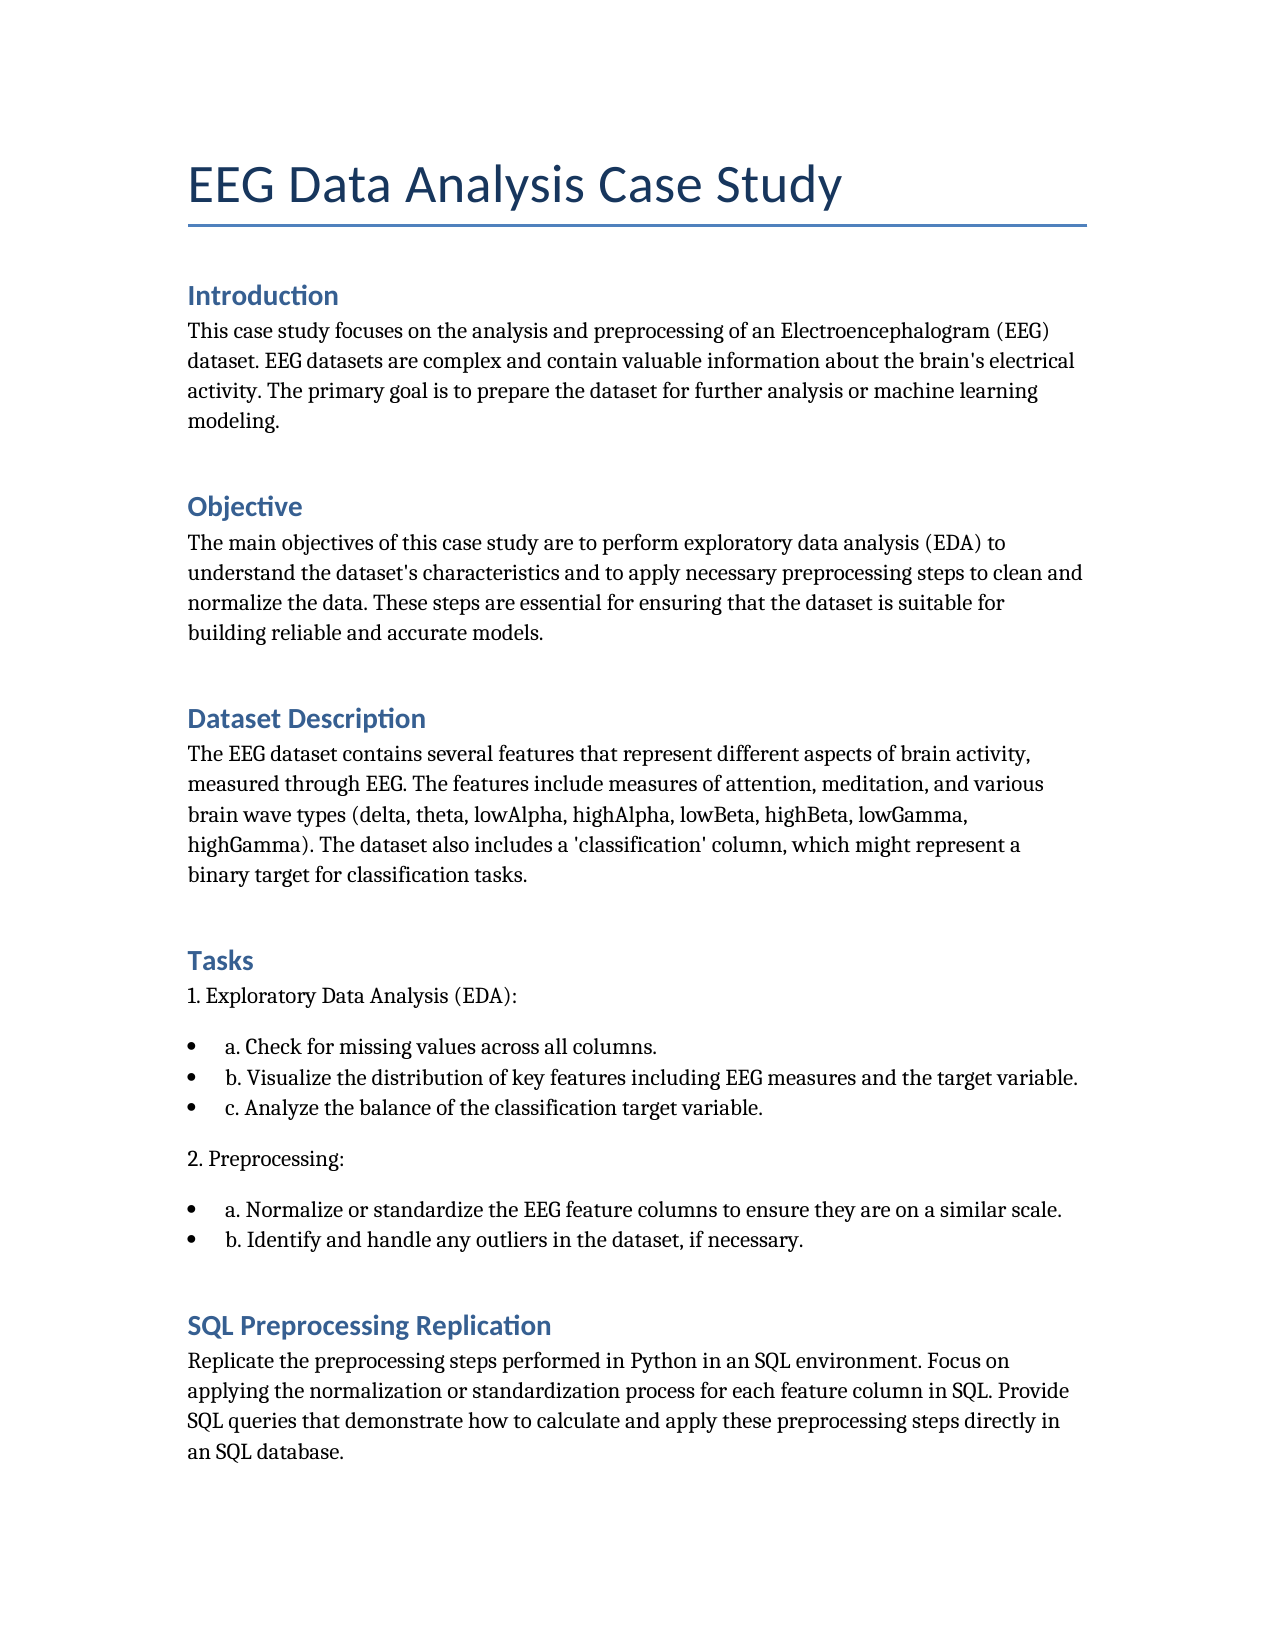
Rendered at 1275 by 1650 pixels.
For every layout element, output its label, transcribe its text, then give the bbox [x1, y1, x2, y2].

subtitle Introduction [187, 277, 1087, 312]
text This case study focuses on the analysis and preprocessing of an Electroencephalogram (EEG) dataset. EEG datasets are complex and contain valuable information about the brain's electrical activity. The primary goal is to prepare the dataset for further analysis or machine learning modeling. [187, 317, 1087, 434]
subtitle Objective [187, 488, 1087, 524]
text The EEG dataset contains several features that represent different aspects of brain activity, measured through EEG. The features include measures of attention, meditation, and various brain wave types (delta, theta, lowAlpha, highAlpha, lowBeta, highBeta, lowGamma, highGamma). The dataset also includes a 'classification' column, which might represent a binary target for classification tasks. [187, 741, 1087, 888]
text 1. Exploratory Data Analysis (EDA): [187, 983, 1087, 1009]
list c. Analyze the balance of the classification target variable. [187, 1094, 1087, 1121]
text The main objectives of this case study are to perform exploratory data analysis (EDA) to understand the dataset's characteristics and to apply necessary preprocessing steps to clean and normalize the data. These steps are essential for ensuring that the dataset is suitable for building reliable and accurate models. [187, 529, 1087, 646]
subtitle SQL Preprocessing Replication [187, 1307, 1087, 1343]
title EEG Data Analysis Case Study [187, 150, 1087, 227]
text Replicate the preprocessing steps performed in Python in an SQL environment. Focus on applying the normalization or standardization process for each feature column in SQL. Provide SQL queries that demonstrate how to calculate and apply these preprocessing steps directly in an SQL database. [187, 1348, 1087, 1465]
list a. Check for missing values across all columns. [187, 1034, 1087, 1060]
subtitle Tasks [187, 942, 1087, 978]
text 2. Preprocessing: [187, 1146, 1087, 1172]
subtitle Dataset Description [187, 700, 1087, 736]
list b. Identify and handle any outliers in the dataset, if necessary. [187, 1227, 1087, 1253]
list b. Visualize the distribution of key features including EEG measures and the target variable. [187, 1064, 1087, 1091]
list a. Normalize or standardize the EEG feature columns to ensure they are on a similar scale. [187, 1197, 1087, 1223]
